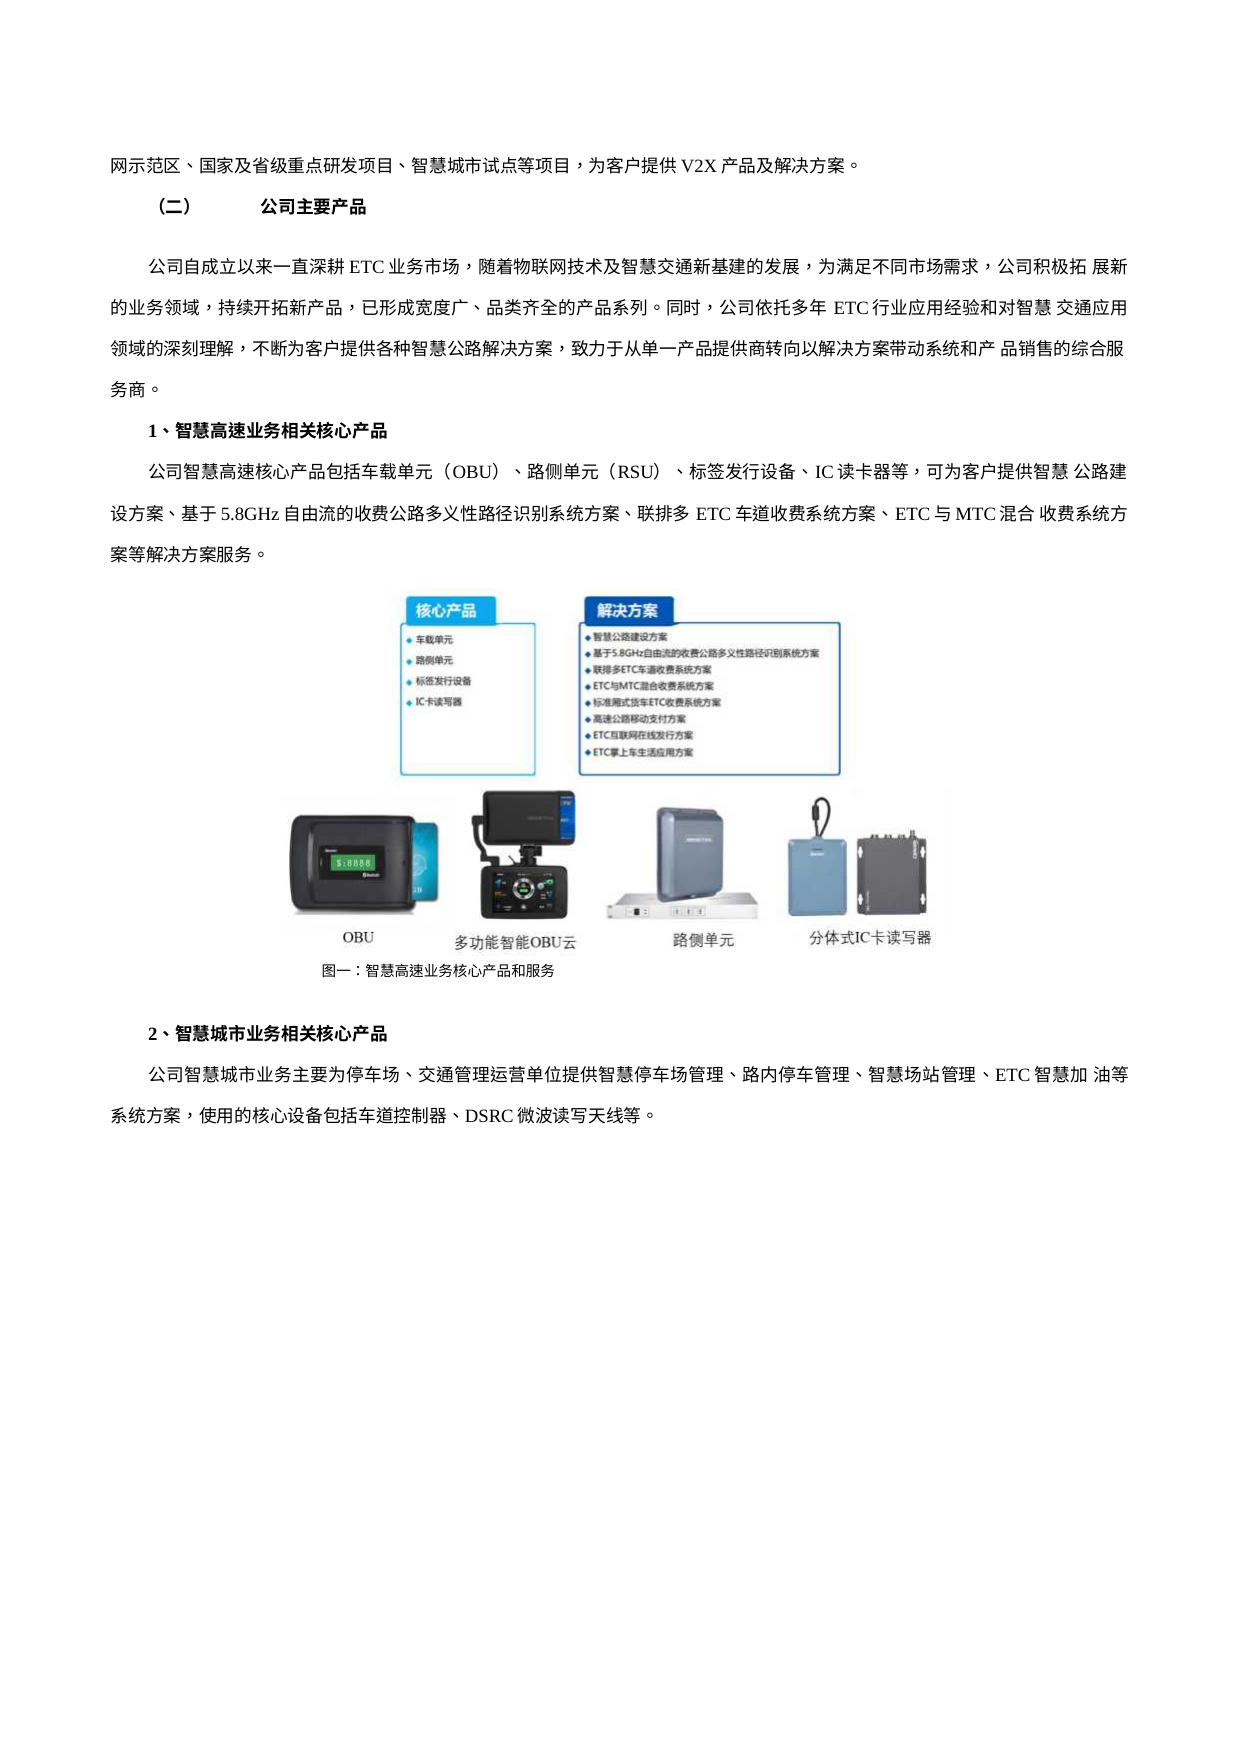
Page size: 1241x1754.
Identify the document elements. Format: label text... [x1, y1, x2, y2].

text 公司自成立以来一直深耕ETC业务市场，随着物联网技术及智慧交通新基建的发展，为满足不同市场需求，公司积极拓 展新的业务领域，持续开拓新产品，已形成宽度广、品类齐全的产品系列。同时，公司依托多年ETC行业应用经验和对智慧 交通应用领域的深刻理解，不断为客户提供各种智慧公路解决方案，致力于从单一产品提供商转向以解决方案带动系统和产 品销售的综合服务商。 [110, 240, 1129, 405]
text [110, 140, 1129, 181]
text （二） 公司主要产品 [110, 181, 1129, 221]
picture [279, 588, 960, 961]
text 公司智慧高速核心产品包括车载单元（OBU）、路侧单元（RSU）、标签发行设备、IC读卡器等，可为客户提供智慧 公路建设方案、基于5.8GHz自由流的收费公路多义性路径识别系统方案、联排多ETC车道收费系统方案、ETC与MTC混合 收费系统方案等解决方案服务。 [110, 446, 1129, 569]
text 2、智慧城市业务相关核心产品 [110, 1008, 1129, 1049]
text 图一：智慧高速业务核心产品和服务 [321, 961, 1129, 981]
text 1、智慧高速业务相关核心产品 [110, 405, 1129, 446]
text 公司智慧城市业务主要为停车场、交通管理运营单位提供智慧停车场管理、路内停车管理、智慧场站管理、ETC智慧加 油等系统方案，使用的核心设备包括车道控制器、DSRC微波读写天线等。 [110, 1049, 1129, 1131]
